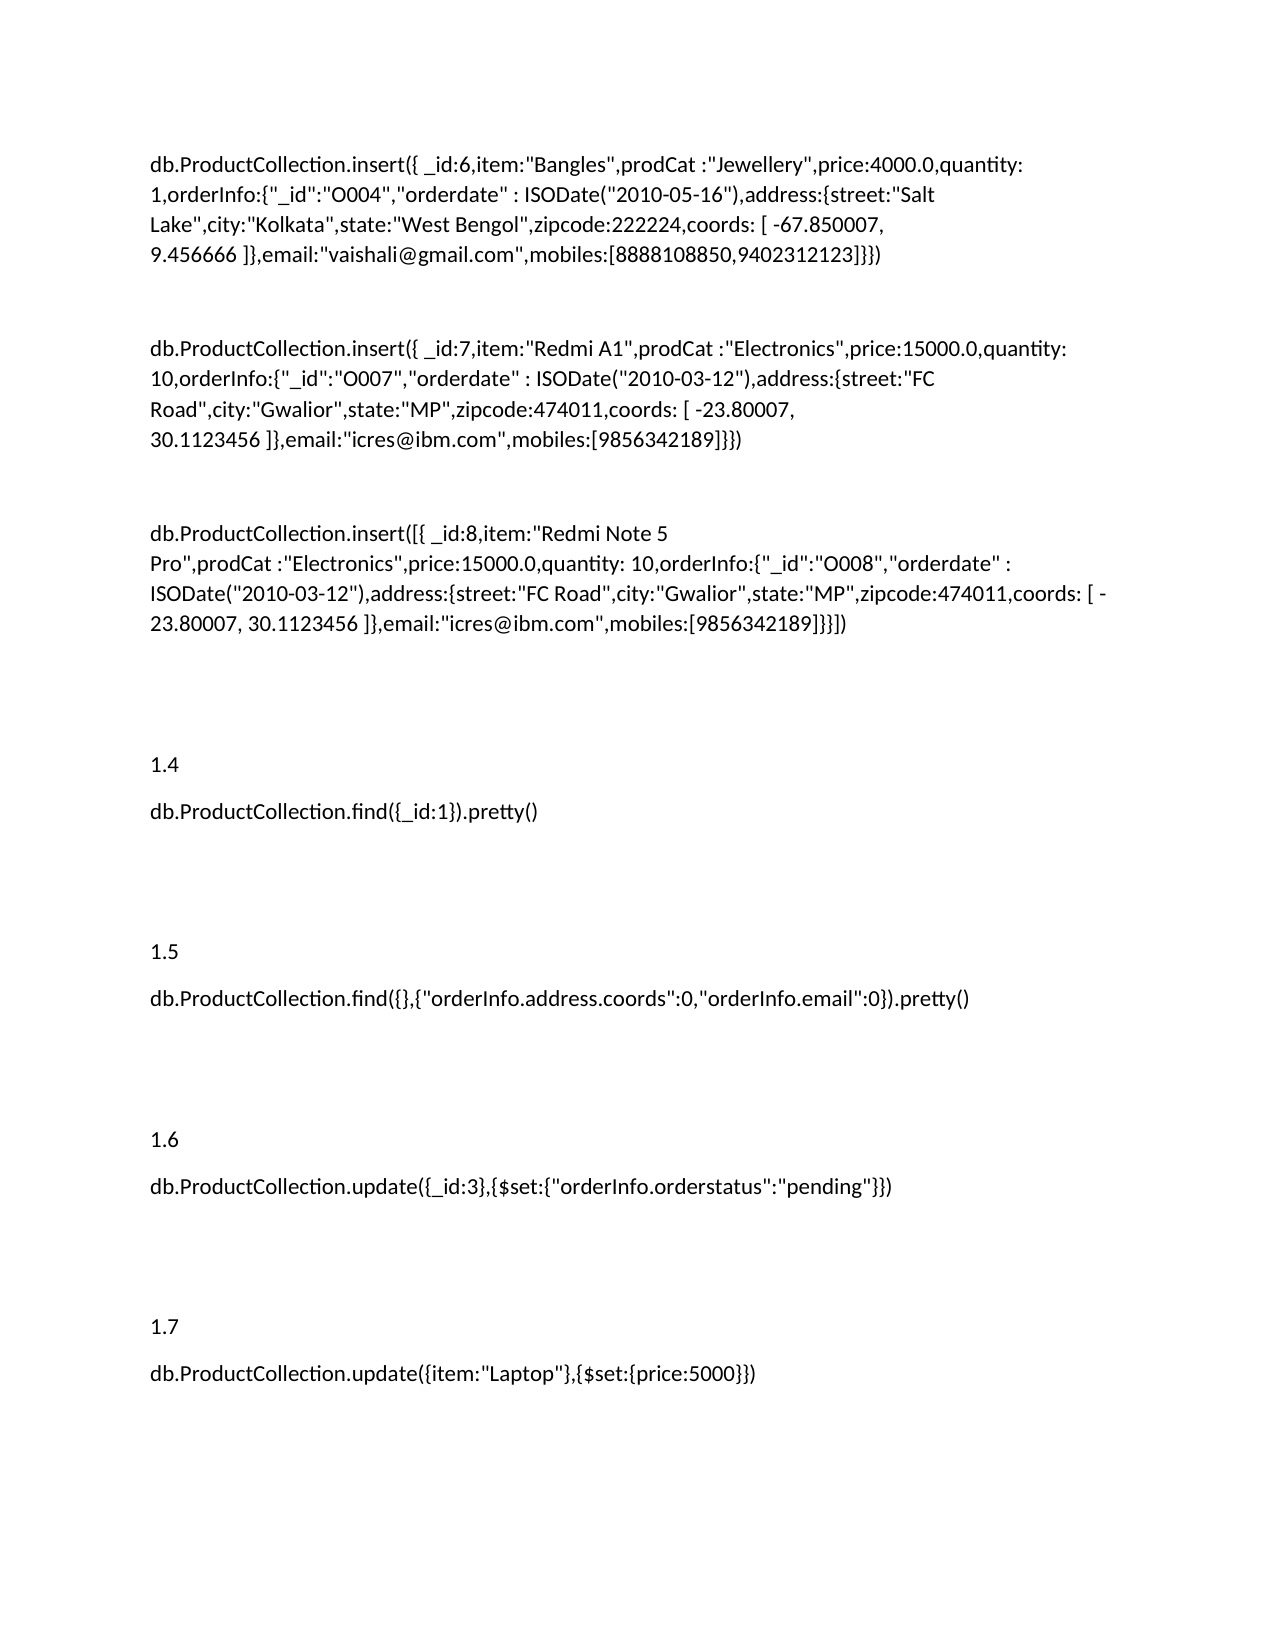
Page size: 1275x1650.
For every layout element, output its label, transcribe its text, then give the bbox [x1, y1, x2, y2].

text db.ProductCollection.insert([{ _id:8,item:"Redmi Note 5 Pro",prodCat :"Electronics",price:15000.0,quantity: 10,orderInfo:{"_id":"O008","orderdate" : ISODate("2010-03-12"),address:{street:"FC Road",city:"Gwalior",state:"MP",zipcode:474011,coords: [ -23.80007, 30.1123456 ]},email:"icres@ibm.com",mobiles:[9856342189]}}]) [150, 519, 1125, 637]
text db.ProductCollection.update({item:"Laptop"},{$set:{price:5000}}) [150, 1359, 1125, 1387]
text 1.4 [150, 750, 1125, 778]
text db.ProductCollection.update({_id:3},{$set:{"orderInfo.orderstatus":"pending"}}) [150, 1172, 1125, 1200]
text db.ProductCollection.insert({ _id:6,item:"Bangles",prodCat :"Jewellery",price:4000.0,quantity: 1,orderInfo:{"_id":"O004","orderdate" : ISODate("2010-05-16"),address:{street:"Salt Lake",city:"Kolkata",state:"West Bengol",zipcode:222224,coords: [ -67.850007, 9.456666 ]},email:"vaishali@gmail.com",mobiles:[8888108850,9402312123]}}) [150, 150, 1125, 269]
text db.ProductCollection.find({},{"orderInfo.address.coords":0,"orderInfo.email":0}).pretty() [150, 984, 1125, 1012]
text db.ProductCollection.find({_id:1}).pretty() [150, 797, 1125, 825]
text db.ProductCollection.insert({ _id:7,item:"Redmi A1",prodCat :"Electronics",price:15000.0,quantity: 10,orderInfo:{"_id":"O007","orderdate" : ISODate("2010-03-12"),address:{street:"FC Road",city:"Gwalior",state:"MP",zipcode:474011,coords: [ -23.80007, 30.1123456 ]},email:"icres@ibm.com",mobiles:[9856342189]}}) [150, 334, 1125, 453]
text 1.7 [150, 1312, 1125, 1341]
text 1.5 [150, 937, 1125, 966]
text 1.6 [150, 1125, 1125, 1153]
